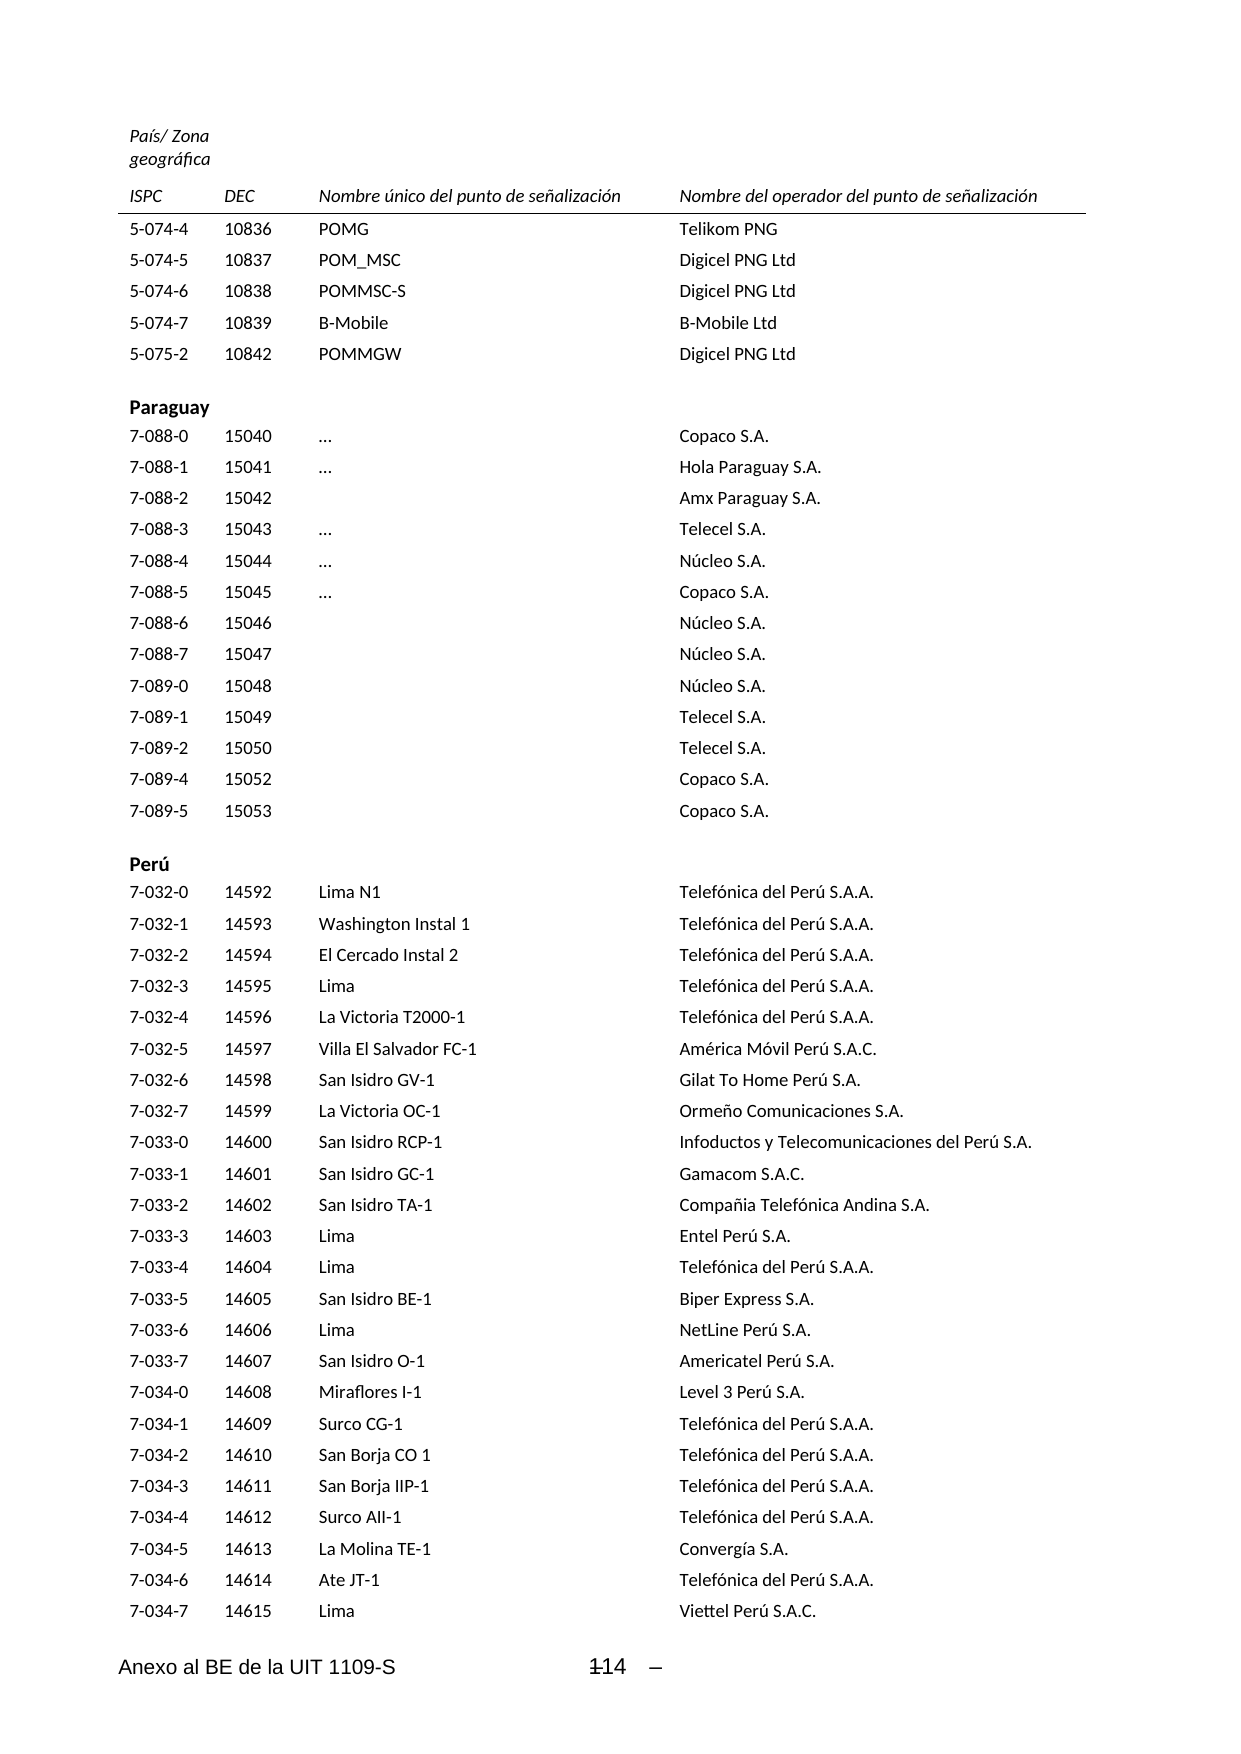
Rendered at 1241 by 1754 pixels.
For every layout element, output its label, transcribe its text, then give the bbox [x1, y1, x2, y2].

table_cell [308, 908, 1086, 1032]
table_header Nombre del operador del punto de señalización [668, 118, 1086, 213]
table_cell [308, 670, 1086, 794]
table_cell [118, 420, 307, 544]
table_cell DEC [213, 176, 307, 213]
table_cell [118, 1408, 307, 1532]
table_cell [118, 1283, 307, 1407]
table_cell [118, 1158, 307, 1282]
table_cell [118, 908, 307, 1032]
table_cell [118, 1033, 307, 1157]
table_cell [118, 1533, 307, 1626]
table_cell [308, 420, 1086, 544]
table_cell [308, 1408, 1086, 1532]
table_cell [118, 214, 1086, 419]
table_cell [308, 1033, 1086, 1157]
table_header País/ Zona geográfica [118, 118, 307, 176]
table_cell ISPC [118, 176, 213, 213]
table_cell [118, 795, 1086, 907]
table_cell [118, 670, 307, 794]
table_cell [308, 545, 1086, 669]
table_header Nombre único del punto de señalización [308, 118, 668, 213]
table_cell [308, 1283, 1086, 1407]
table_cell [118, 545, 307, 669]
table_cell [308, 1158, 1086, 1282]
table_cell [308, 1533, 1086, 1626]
